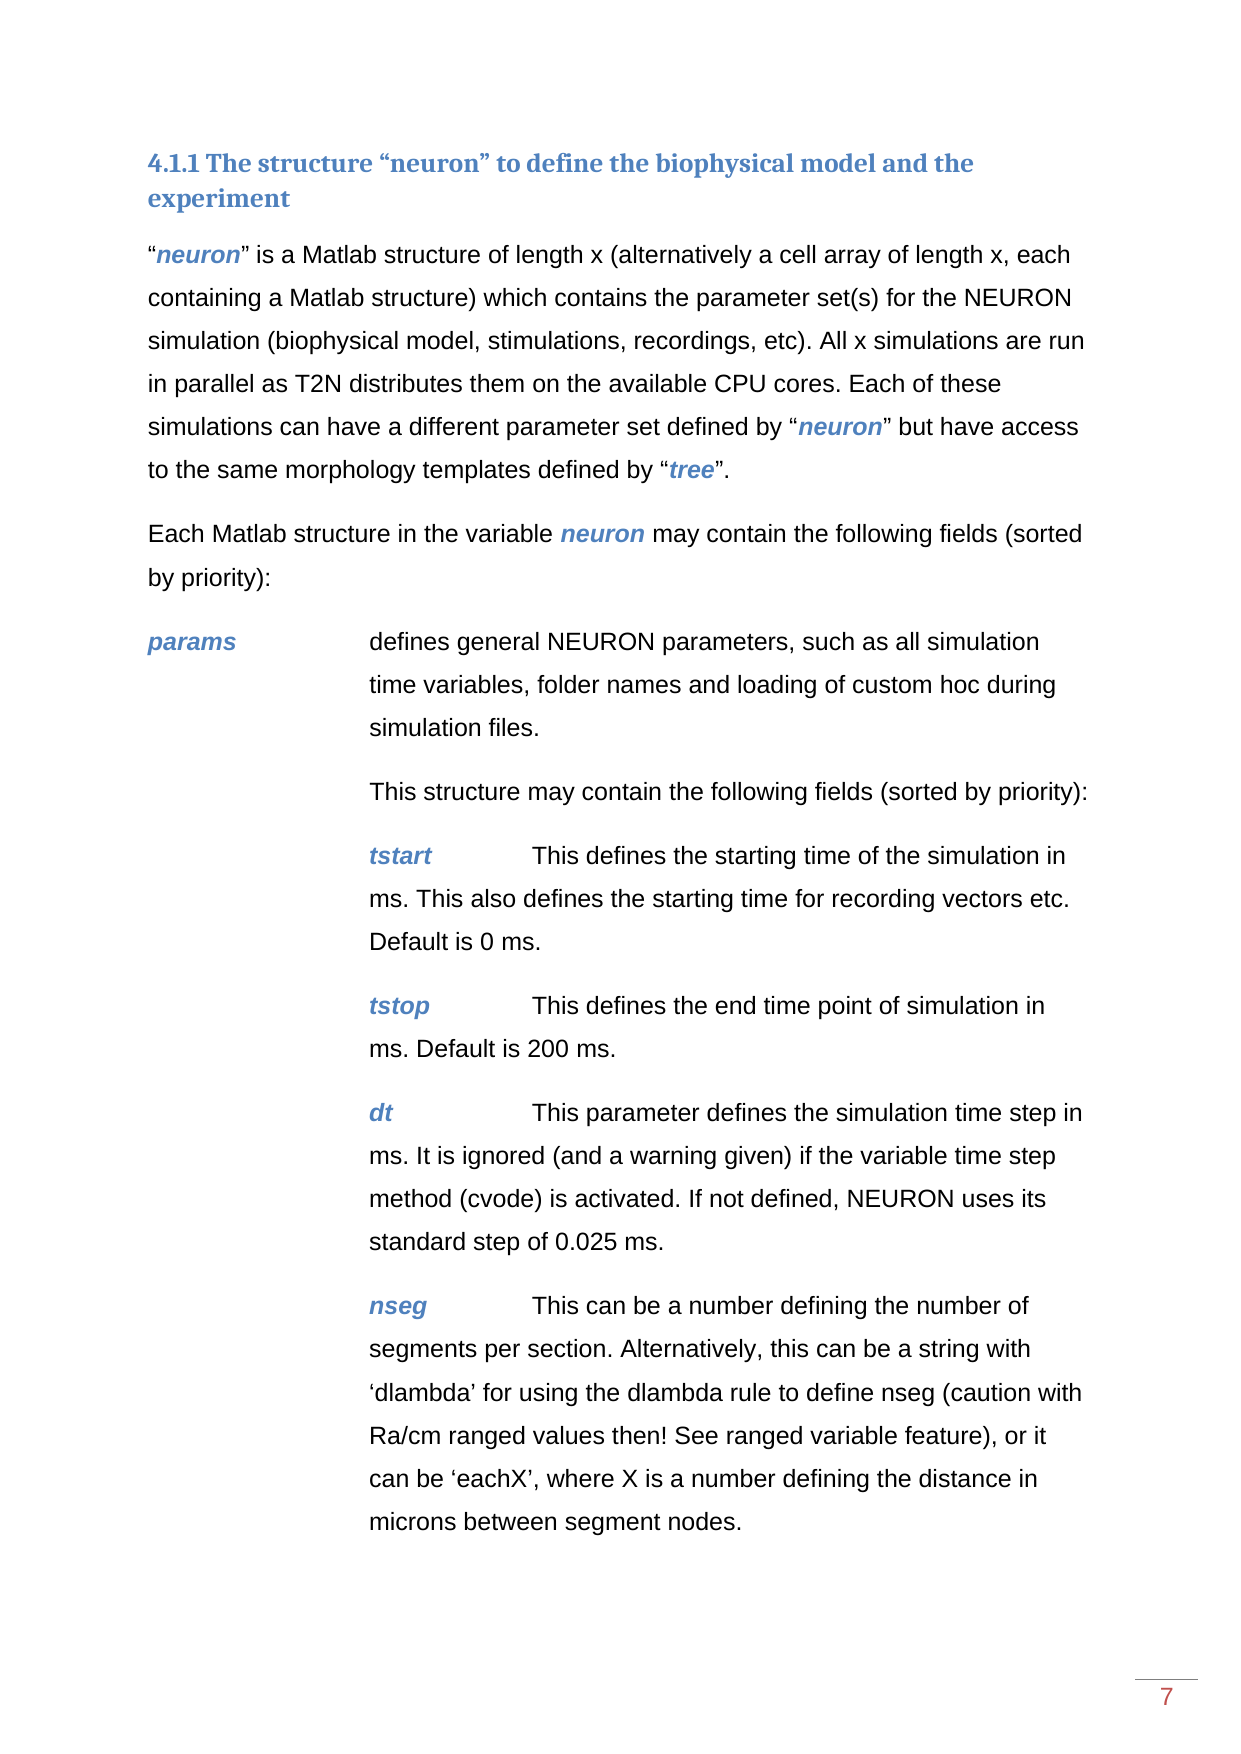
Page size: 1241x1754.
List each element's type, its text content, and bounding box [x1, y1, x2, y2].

text tstop This defines the end time point of simulation in ms. Default is 200 ms. [148, 991, 1093, 1063]
text This structure may contain the following fields (sorted by priority): [148, 777, 1093, 806]
text tstart This defines the starting time of the simulation in ms. This also defines the starting time for recording vectors etc. Default is 0 ms. [148, 841, 1093, 956]
text nseg This can be a number defining the number of segments per section. Alternatively, this can be a string with ‘dlambda’ for using the dlambda rule to define nseg (caution with Ra/cm ranged values then! See ranged variable feature), or it can be ‘eachX’, where X is a number defining the distance in microns between segment nodes. [148, 1291, 1093, 1536]
text Each Matlab structure in the variable neuron may contain the following fields (sorted by priority): [148, 519, 1093, 591]
subtitle 4.1.1 The structure “neuron” to define the biophysical model and the experiment [148, 148, 1093, 214]
text dt This parameter defines the simulation time step in ms. It is ignored (and a warning given) if the variable time step method (cvode) is activated. If not defined, NEURON uses its standard step of 0.025 ms. [148, 1098, 1093, 1256]
text “neuron” is a Matlab structure of length x (alternatively a cell array of length x, each containing a Matlab structure) which contains the parameter set(s) for the NEURON simulation (biophysical model, stimulations, recordings, etc). All x simulations are run in parallel as T2N distributes them on the available CPU cores. Each of these simulations can have a different parameter set defined by “neuron” but have access to the same morphology templates defined by “tree”. [148, 240, 1093, 484]
text params defines general NEURON parameters, such as all simulation time variables, folder names and loading of custom hoc during simulation files. [148, 627, 1093, 742]
